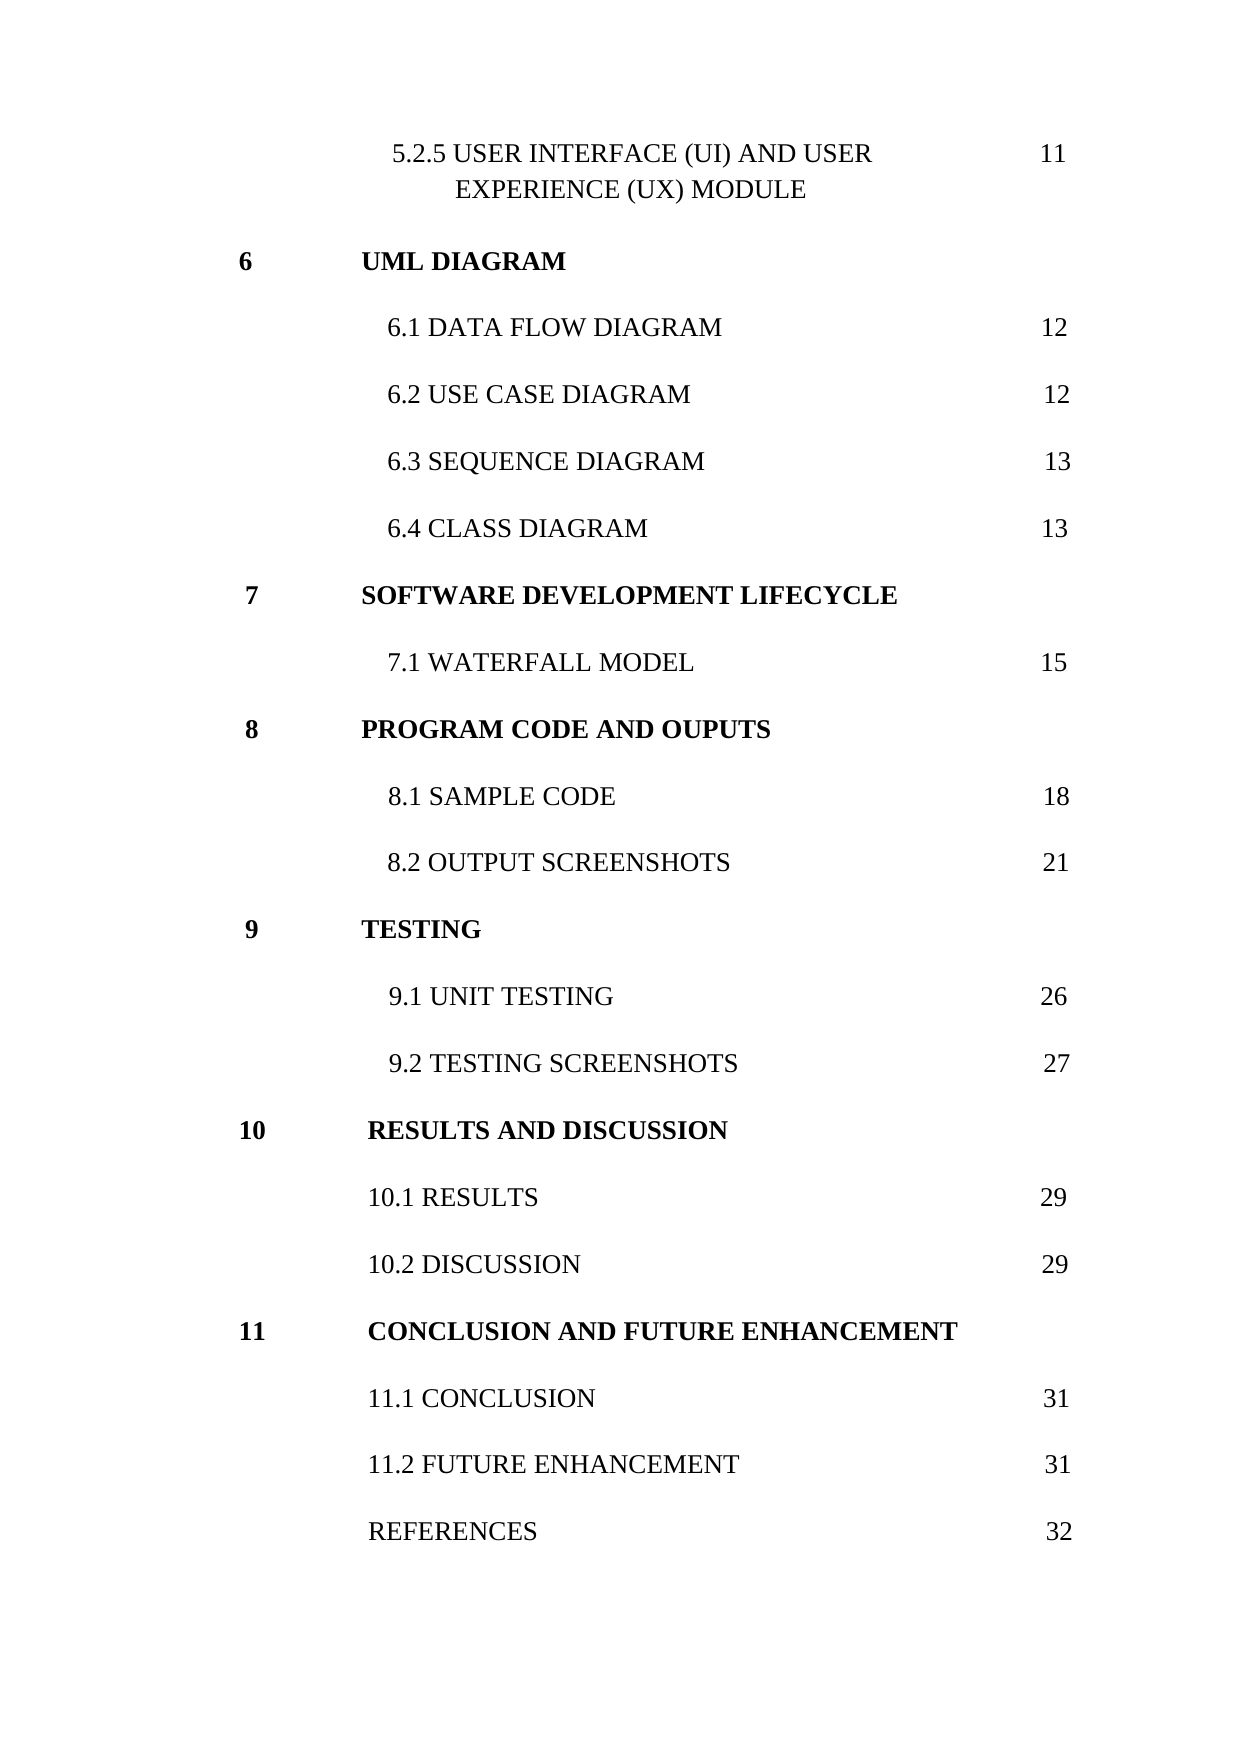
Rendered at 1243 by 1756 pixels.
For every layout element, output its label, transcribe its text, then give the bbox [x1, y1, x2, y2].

list RESULTS 29 [367, 1181, 1178, 1212]
list SEQUENCE DIAGRAM 13 [387, 445, 1178, 476]
list UNIT TESTING 26 [388, 980, 1178, 1012]
list OUTPUT SCREENSHOTS 21 [387, 846, 1178, 878]
list USE CASE DIAGRAM 12 [387, 378, 1178, 409]
list DISCUSSION 29 [367, 1248, 1178, 1279]
list DATA FLOW DIAGRAM 12 [387, 311, 1178, 343]
list WATERFALL MODEL 15 [387, 646, 1178, 677]
list EXPERIENCE (UX) MODULE [455, 173, 1178, 204]
list UML DIAGRAM [238, 245, 1178, 276]
text 5.2.5 USER INTERFACE (UI) AND USER 11 [392, 137, 1178, 169]
list RESULTS AND DISCUSSION [238, 1114, 1178, 1145]
list PROGRAM CODE AND OUPUTS [245, 713, 1178, 744]
list CONCLUSION 31 [367, 1382, 1178, 1413]
list FUTURE ENHANCEMENT 31 [367, 1448, 1178, 1479]
text REFERENCES 32 [368, 1515, 1178, 1546]
list SOFTWARE DEVELOPMENT LIFECYCLE [245, 579, 1178, 610]
list TESTING SCREENSHOTS 27 [388, 1047, 1178, 1078]
list CLASS DIAGRAM 13 [387, 512, 1178, 543]
list SAMPLE CODE 18 [388, 780, 1178, 811]
list CONCLUSION AND FUTURE ENHANCEMENT [238, 1315, 1178, 1346]
list TESTING [245, 913, 1178, 944]
